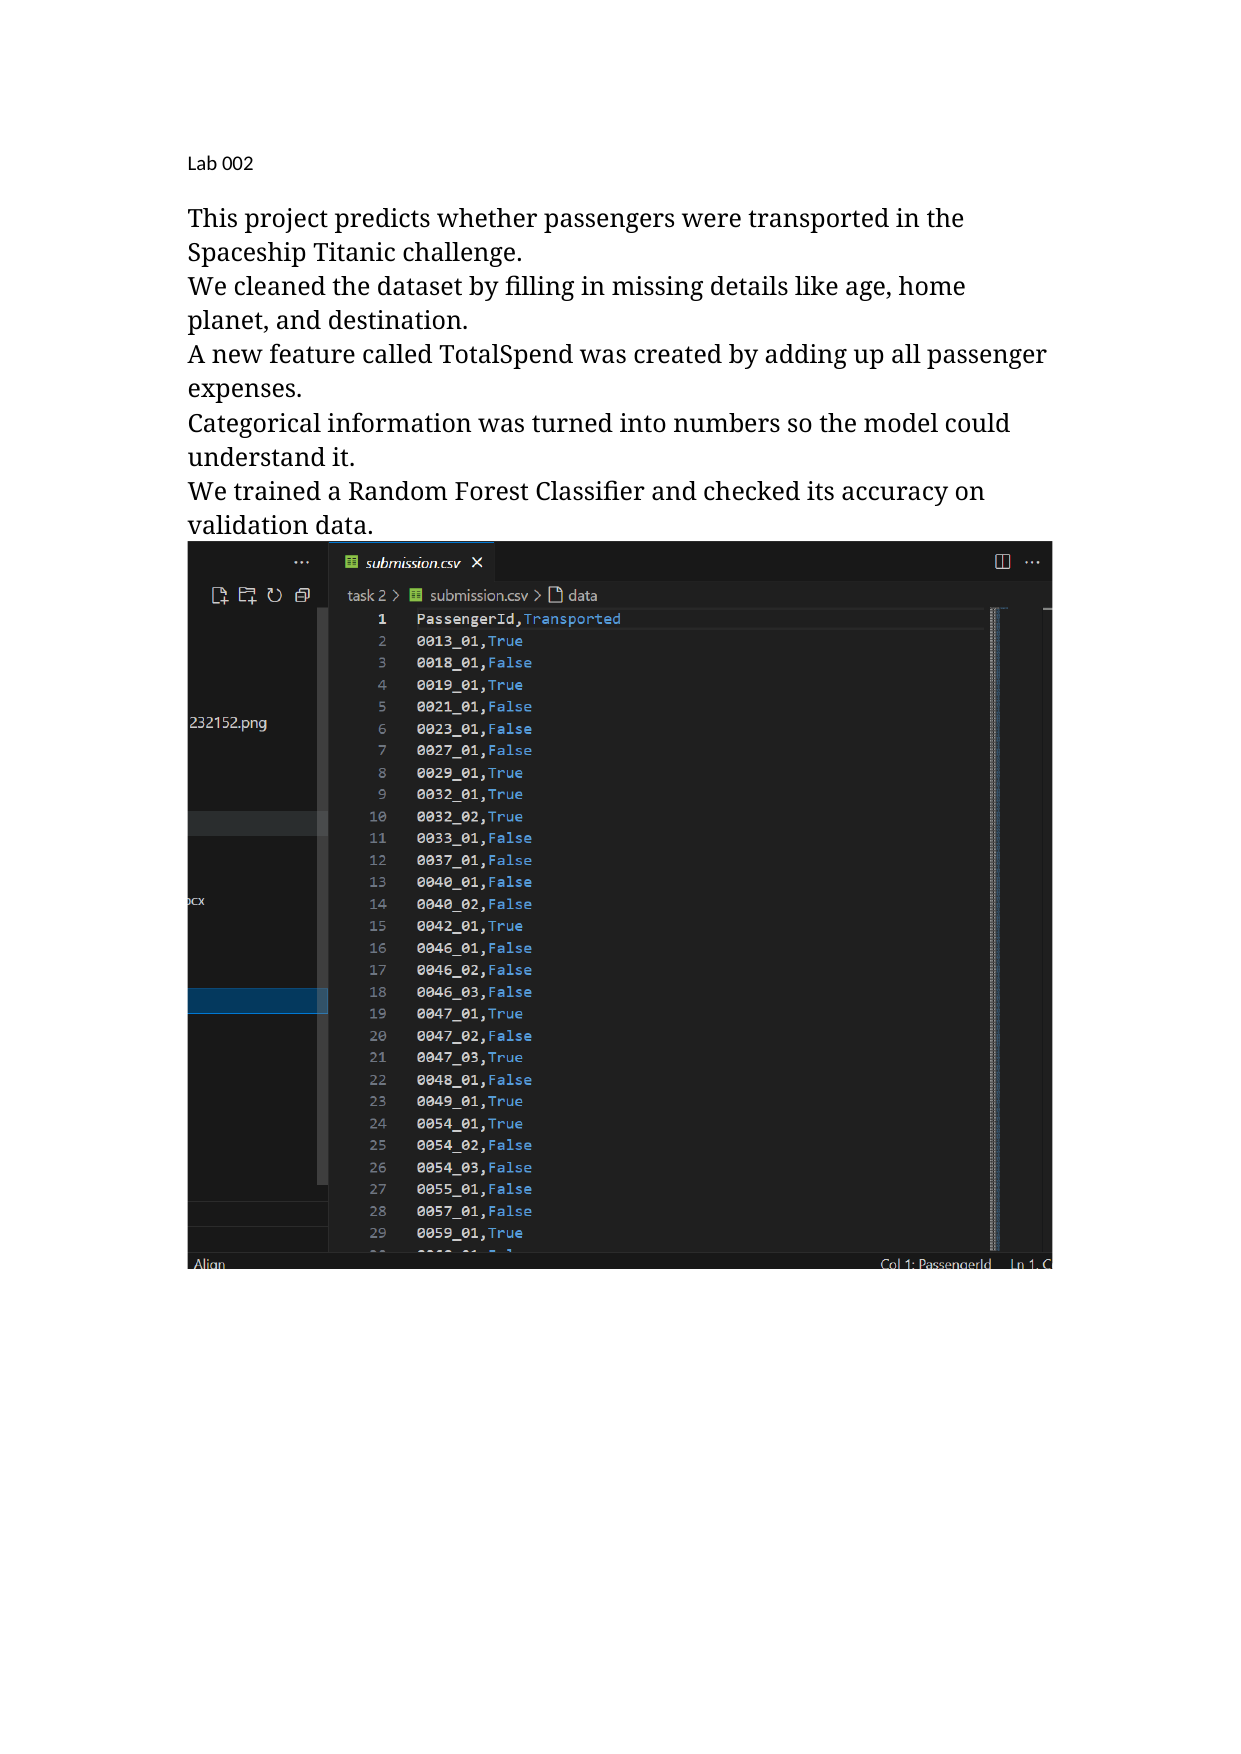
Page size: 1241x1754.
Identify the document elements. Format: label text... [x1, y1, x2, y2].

text This project predicts whether passengers were transported in the Spaceship Titanic challenge. We cleaned the dataset by filling in missing details like age, home planet, and destination. A new feature called TotalSpend was created by adding up all passenger expenses. Categorical information was turned into numbers so the model could understand it. We trained a Random Forest Classifier and checked its accuracy on validation data. [187, 201, 1053, 541]
text Lab 002 [187, 150, 1053, 175]
picture [187, 541, 1053, 1269]
